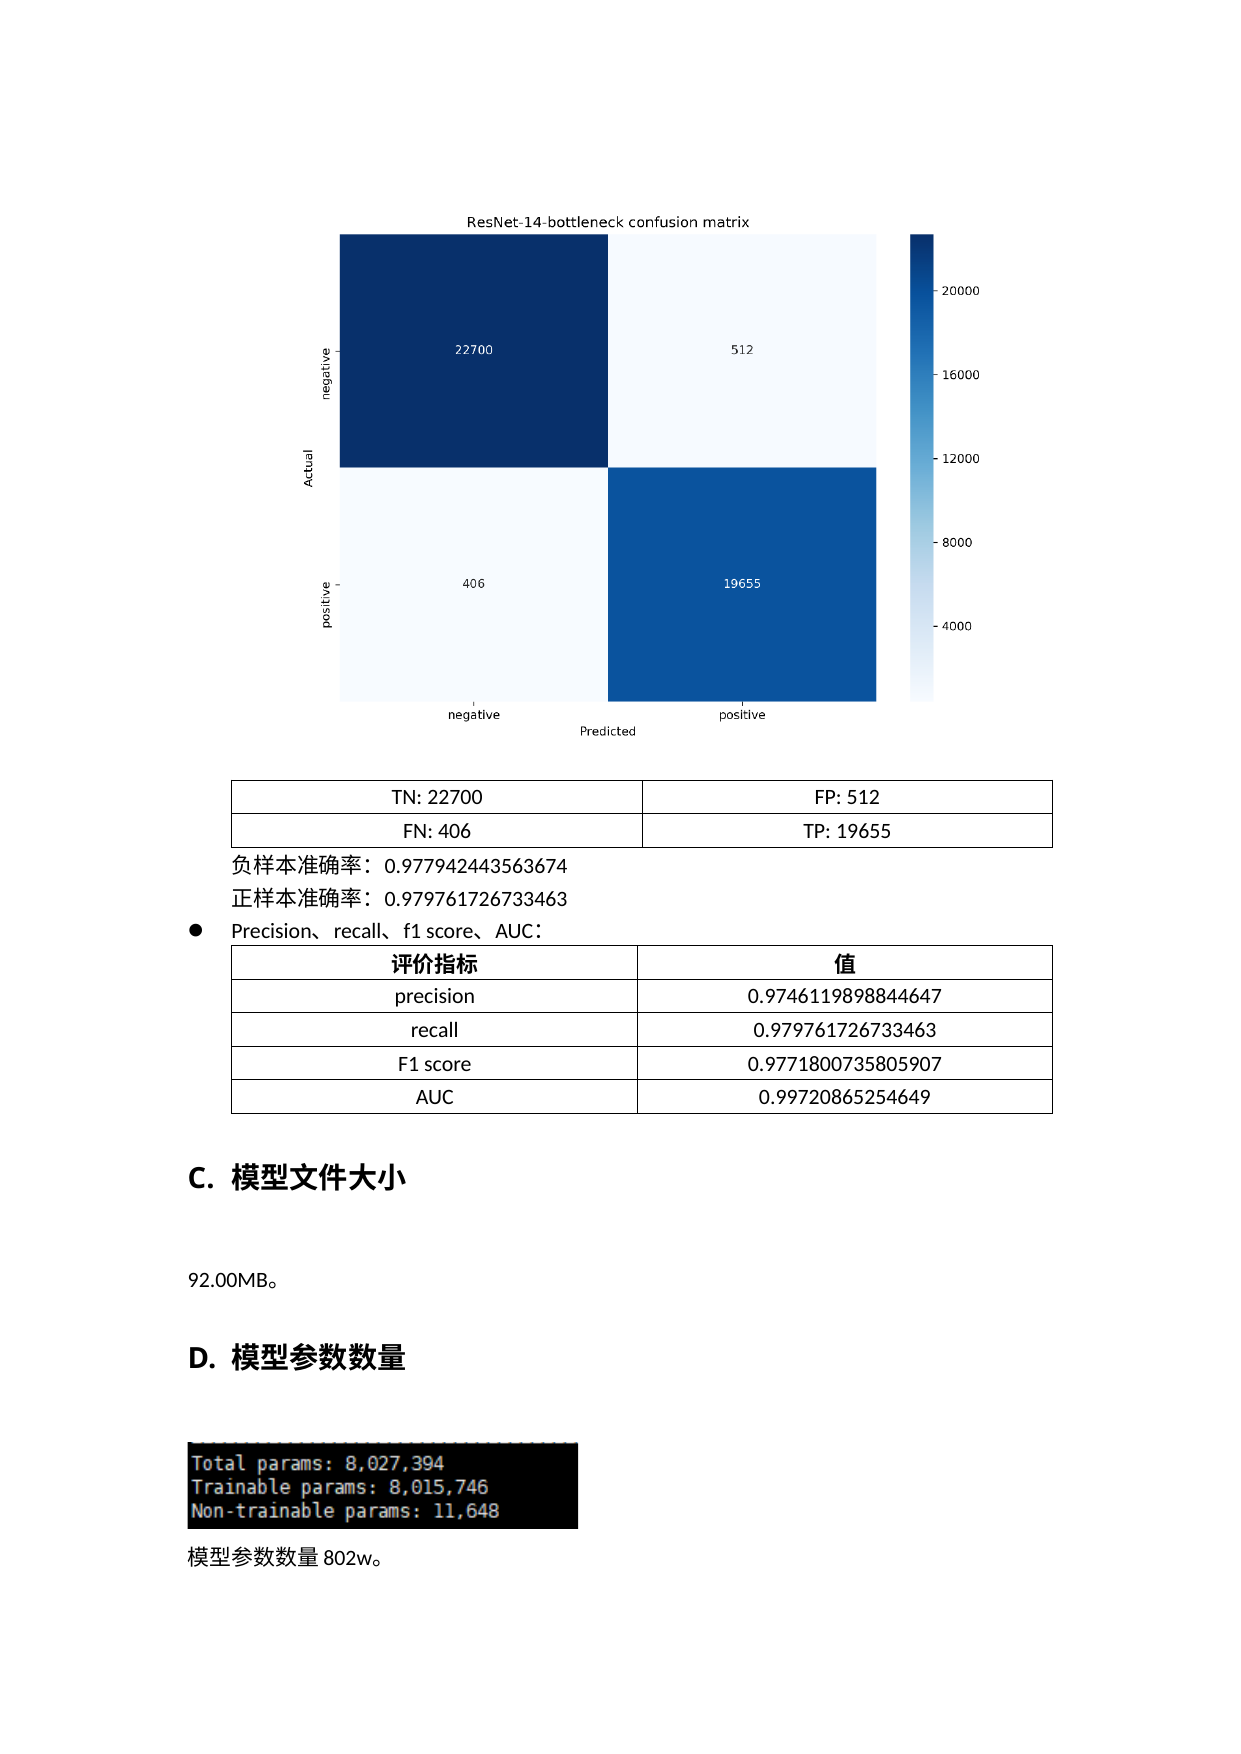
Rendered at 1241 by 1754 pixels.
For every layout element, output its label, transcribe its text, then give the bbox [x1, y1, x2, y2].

list 正样本准确率：0.979761726733463 [231, 880, 1053, 913]
table_header FP: 512 [643, 781, 1052, 813]
subtitle 模型参数数量 [187, 1323, 1053, 1388]
picture [187, 1442, 579, 1529]
table_cell TP: 19655 [643, 814, 1052, 847]
list 负样本准确率：0.977942443563674 [231, 848, 1053, 880]
table_cell F1 score [232, 1047, 637, 1079]
table_cell recall [232, 1013, 637, 1046]
picture [231, 162, 1097, 768]
table_header 评价指标 [232, 946, 637, 979]
text 模型参数数量802w。 [187, 1540, 1053, 1572]
table_cell 0.9771800735805907 [638, 1047, 1052, 1079]
table_header TN: 22700 [232, 781, 642, 813]
table_cell 0.99720865254649 [638, 1080, 1052, 1113]
table_cell FN: 406 [232, 814, 642, 847]
subtitle 模型文件大小 [187, 1143, 1053, 1208]
table_cell 0.979761726733463 [638, 1013, 1052, 1046]
table_cell AUC [232, 1080, 637, 1113]
list Precision、recall、f1 score、AUC： [187, 913, 1053, 945]
table_cell 0.9746119898844647 [638, 980, 1052, 1012]
table_cell precision [232, 980, 637, 1012]
text 92.00MB。 [187, 1262, 1053, 1294]
table_header 值 [638, 946, 1052, 979]
